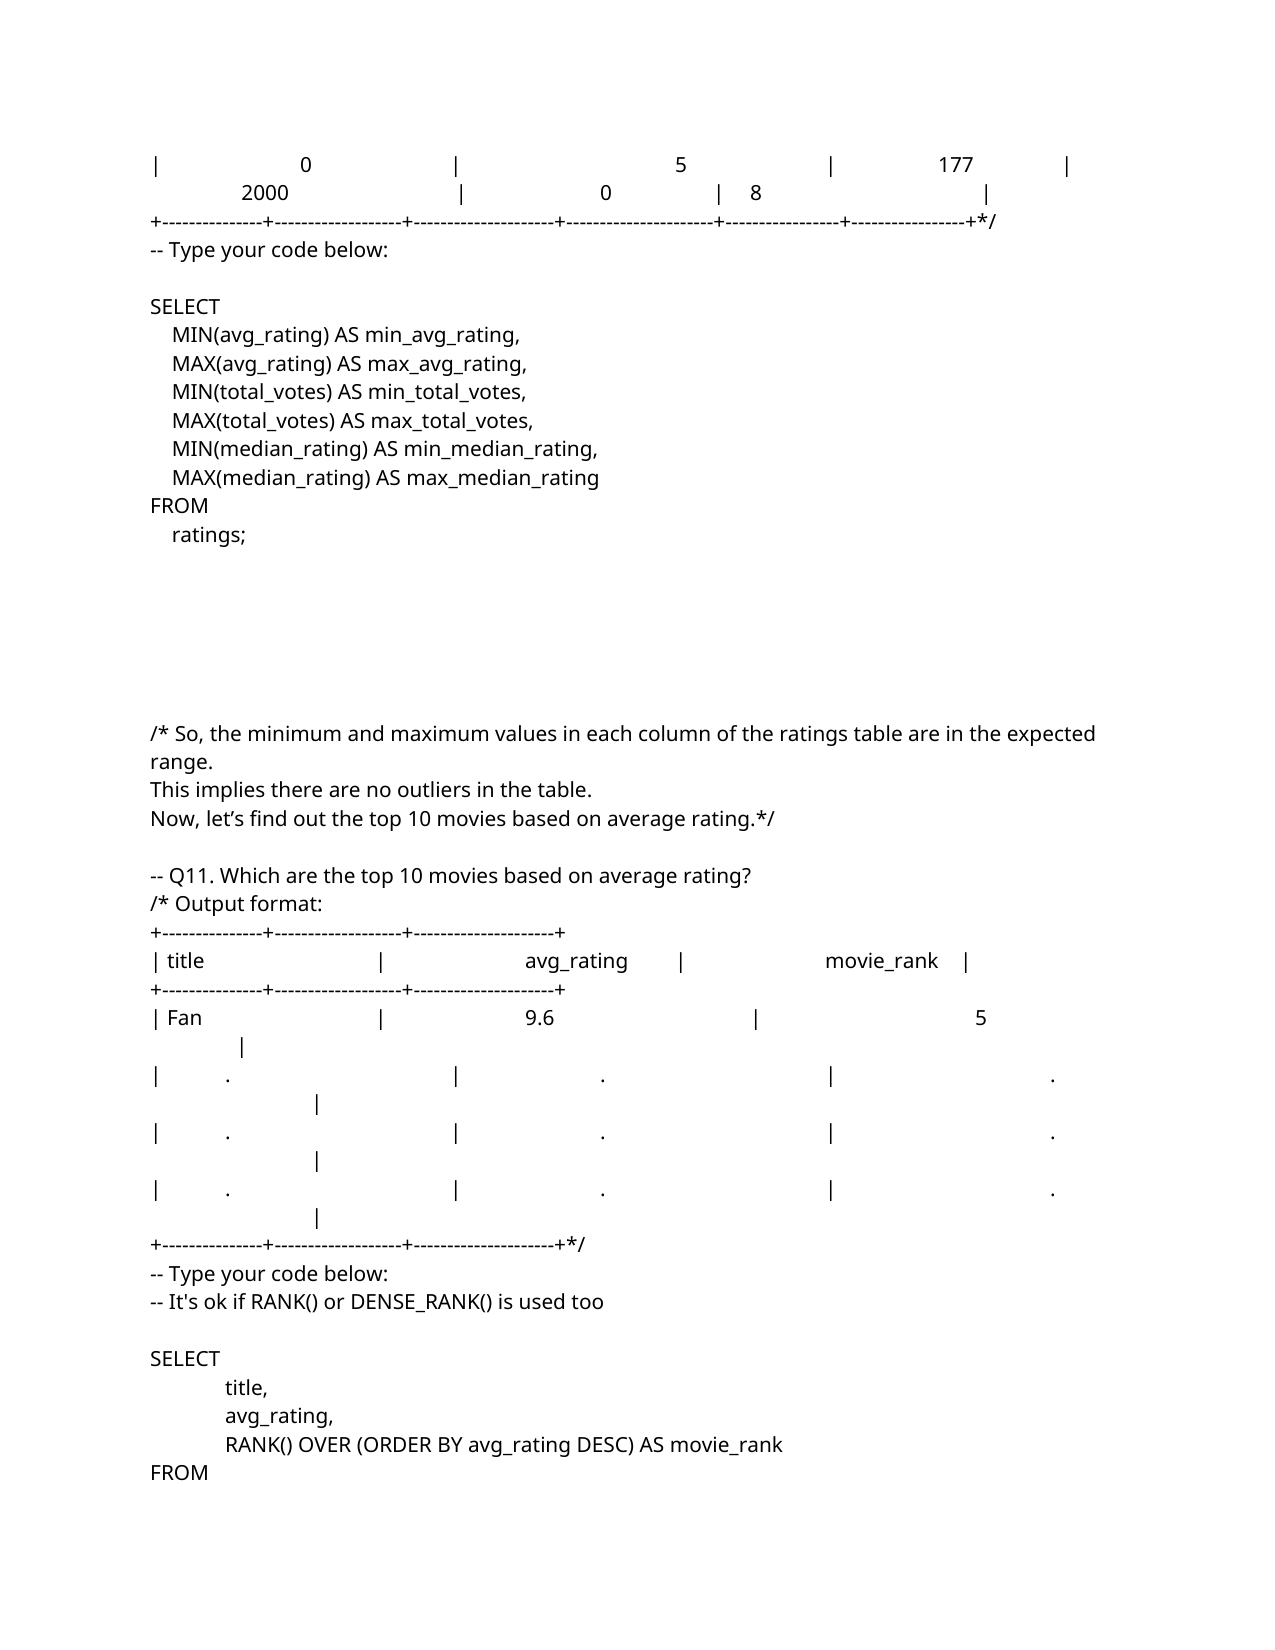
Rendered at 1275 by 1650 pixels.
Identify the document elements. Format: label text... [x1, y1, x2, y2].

text +---------------+-------------------+---------------------+ [150, 975, 1125, 1003]
text title, [150, 1373, 1125, 1401]
text MAX(avg_rating) AS max_avg_rating, [150, 349, 1125, 377]
text RANK() OVER (ORDER BY avg_rating DESC) AS movie_rank [150, 1430, 1125, 1458]
text -- It's ok if RANK() or DENSE_RANK() is used too [150, 1287, 1125, 1316]
text MIN(median_rating) AS min_median_rating, [150, 434, 1125, 463]
text +---------------+-------------------+---------------------+----------------------+-----------------+-----------------+*/ [150, 207, 1125, 235]
text MIN(avg_rating) AS min_avg_rating, [150, 321, 1125, 349]
text | title | avg_rating | movie_rank | [150, 946, 1125, 975]
text FROM [150, 491, 1125, 520]
text SELECT [150, 1344, 1125, 1373]
text avg_rating, [150, 1401, 1125, 1430]
text This implies there are no outliers in the table. [150, 776, 1125, 804]
text MAX(total_votes) AS max_total_votes, [150, 406, 1125, 434]
text | . | . | . | [150, 1174, 1125, 1231]
text | . | . | . | [150, 1117, 1125, 1174]
text FROM [150, 1458, 1125, 1487]
text /* So, the minimum and maximum values in each column of the ratings table are in the expected range. [150, 719, 1125, 776]
text | . | . | . | [150, 1060, 1125, 1117]
text +---------------+-------------------+---------------------+ [150, 918, 1125, 946]
text SELECT [150, 292, 1125, 321]
text | 0 | 5 | 177 | 2000 | 0 | 8 | [150, 150, 1125, 207]
text -- Q11. Which are the top 10 movies based on average rating? [150, 861, 1125, 889]
text -- Type your code below: [150, 235, 1125, 264]
text MAX(median_rating) AS max_median_rating [150, 463, 1125, 491]
text Now, let’s find out the top 10 movies based on average rating.*/ [150, 804, 1125, 832]
text -- Type your code below: [150, 1259, 1125, 1287]
text ratings; [150, 520, 1125, 548]
text +---------------+-------------------+---------------------+*/ [150, 1231, 1125, 1259]
text | Fan | 9.6 | 5 | [150, 1003, 1125, 1060]
text /* Output format: [150, 889, 1125, 918]
text MIN(total_votes) AS min_total_votes, [150, 377, 1125, 406]
